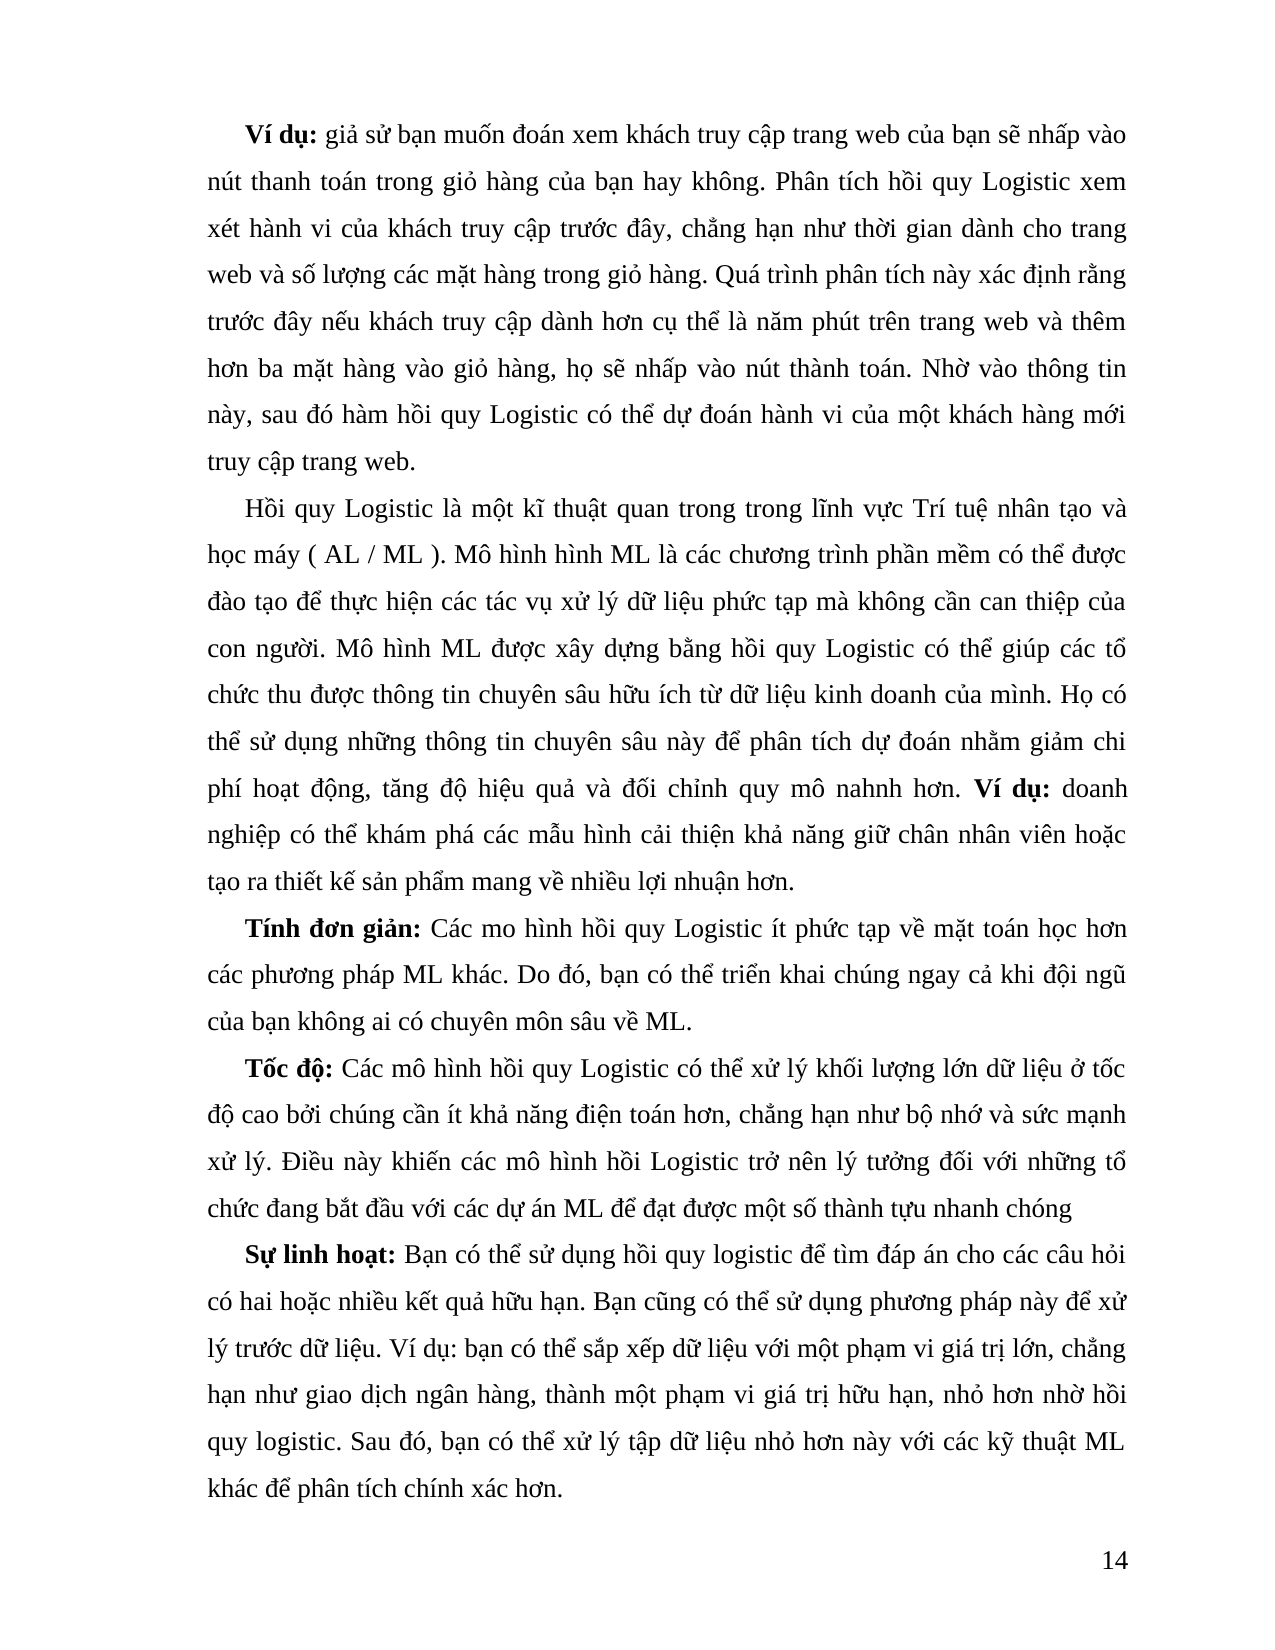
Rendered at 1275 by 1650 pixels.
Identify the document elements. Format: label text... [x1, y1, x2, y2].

text Tính đơn giản: Các mo hình hồi quy Logistic ít phức tạp về mặt toán học hơn các phương pháp ML khác. Do đó, bạn có thể triển khai chúng ngay cả khi đội ngũ của bạn không ai có chuyên môn sâu về ML. [207, 912, 1128, 1036]
text Sự linh hoạt: Bạn có thể sử dụng hồi quy logistic để tìm đáp án cho các câu hỏi có hai hoặc nhiều kết quả hữu hạn. Bạn cũng có thể sử dụng phương pháp này để xử lý trước dữ liệu. Ví dụ: bạn có thể sắp xếp dữ liệu với một phạm vi giá trị lớn, chẳng hạn như giao dịch ngân hàng, thành một phạm vi giá trị hữu hạn, nhỏ hơn nhờ hồi quy logistic. Sau đó, bạn có thể xử lý tập dữ liệu nhỏ hơn này với các kỹ thuật ML khác để phân tích chính xác hơn. [207, 1238, 1128, 1503]
text Hồi quy Logistic là một kĩ thuật quan trong trong lĩnh vực Trí tuệ nhân tạo và học máy ( AL / ML ). Mô hình hình ML là các chương trình phần mềm có thể được đào tạo để thực hiện các tác vụ xử lý dữ liệu phức tạp mà không cần can thiệp của con người. Mô hình ML được xây dựng bằng hồi quy Logistic có thể giúp các tổ chức thu được thông tin chuyên sâu hữu ích từ dữ liệu kinh doanh của mình. Họ có thể sử dụng những thông tin chuyên sâu này để phân tích dự đoán nhằm giảm chi phí hoạt động, tăng độ hiệu quả và đối chỉnh quy mô nahnh hơn. Ví dụ: doanh nghiệp có thể khám phá các mẫu hình cải thiện khả năng giữ chân nhân viên hoặc tạo ra thiết kế sản phẩm mang về nhiều lợi nhuận hơn. [207, 492, 1128, 896]
text Ví dụ: giả sử bạn muốn đoán xem khách truy cập trang web của bạn sẽ nhấp vào nút thanh toán trong giỏ hàng của bạn hay không. Phân tích hồi quy Logistic xem xét hành vi của khách truy cập trước đây, chẳng hạn như thời gian dành cho trang web và số lượng các mặt hàng trong giỏ hàng. Quá trình phân tích này xác định rằng trước đây nếu khách truy cập dành hơn cụ thể là năm phút trên trang web và thêm hơn ba mặt hàng vào giỏ hàng, họ sẽ nhấp vào nút thành toán. Nhờ vào thông tin này, sau đó hàm hồi quy Logistic có thể dự đoán hành vi của một khách hàng mới truy cập trang web. [207, 118, 1128, 476]
text Tốc độ: Các mô hình hồi quy Logistic có thể xử lý khối lượng lớn dữ liệu ở tốc độ cao bởi chúng cần ít khả năng điện toán hơn, chẳng hạn như bộ nhớ và sức mạnh xử lý. Điều này khiến các mô hình hồi Logistic trở nên lý tưởng đối với những tổ chức đang bắt đầu với các dự án ML để đạt được một số thành tựu nhanh chóng [207, 1052, 1128, 1223]
